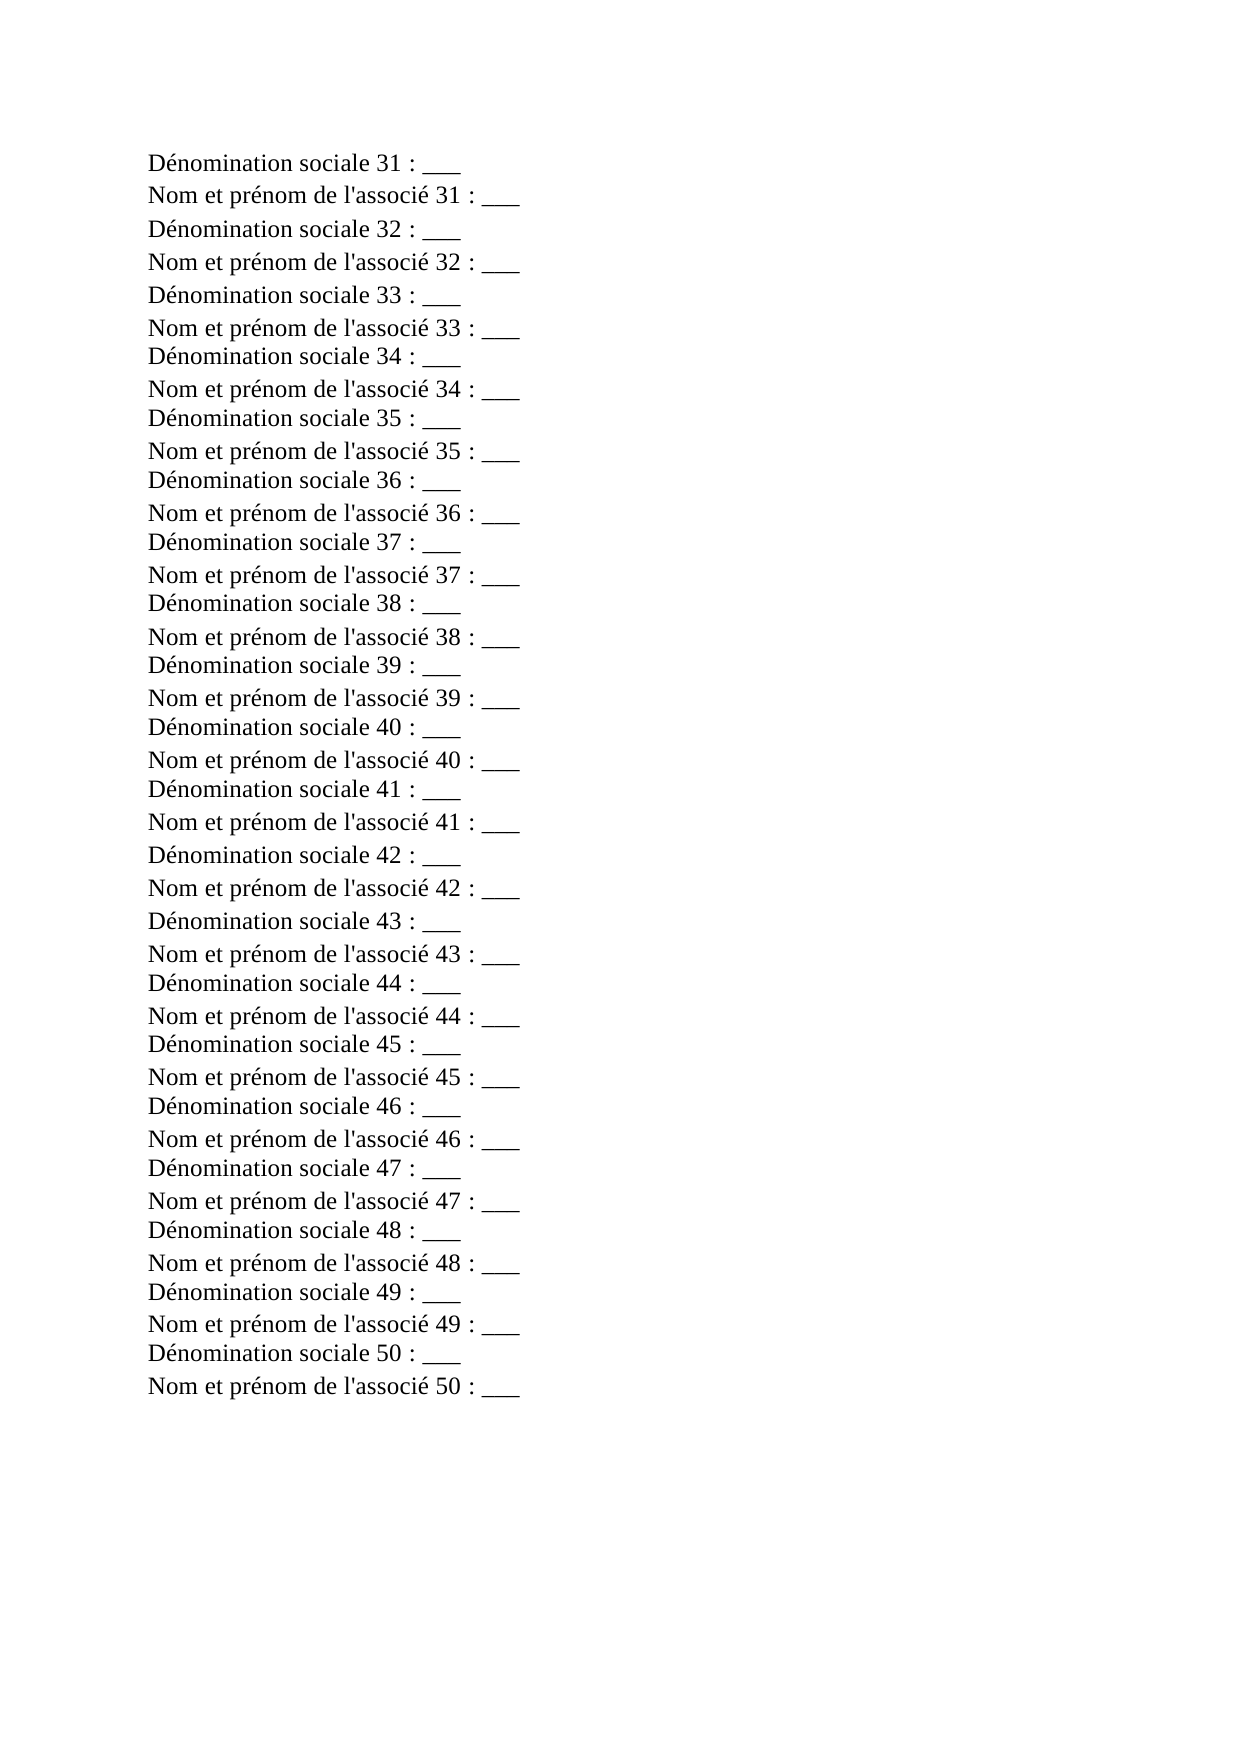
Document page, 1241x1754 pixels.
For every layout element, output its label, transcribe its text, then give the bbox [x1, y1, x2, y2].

list Nom et prénom de l'associé 40 : ___ [148, 745, 1093, 774]
text Dénomination sociale 49 : ___ [148, 1277, 1093, 1305]
list Nom et prénom de l'associé 34 : ___ [148, 374, 1093, 403]
list Nom et prénom de l'associé 36 : ___ [148, 498, 1093, 527]
text Dénomination sociale 37 : ___ [148, 527, 1093, 556]
list Nom et prénom de l'associé 37 : ___ [148, 560, 1093, 588]
list Nom et prénom de l'associé 49 : ___ [148, 1309, 1093, 1338]
text Nom et prénom de l'associé 42 : ___ [148, 873, 1093, 902]
text Dénomination sociale 45 : ___ [148, 1029, 1093, 1058]
text Dénomination sociale 36 : ___ [148, 465, 1093, 494]
text Nom et prénom de l'associé 31 : ___ [148, 181, 1093, 209]
list Nom et prénom de l'associé 47 : ___ [148, 1186, 1093, 1215]
list Nom et prénom de l'associé 46 : ___ [148, 1124, 1093, 1153]
text Dénomination sociale 39 : ___ [148, 650, 1093, 679]
text Dénomination sociale 40 : ___ [148, 712, 1093, 741]
text Dénomination sociale 50 : ___ [148, 1338, 1093, 1367]
list Nom et prénom de l'associé 39 : ___ [148, 683, 1093, 712]
list Nom et prénom de l'associé 44 : ___ [148, 1001, 1093, 1029]
text Nom et prénom de l'associé 50 : ___ [148, 1371, 1093, 1400]
text Dénomination sociale 35 : ___ [148, 403, 1093, 432]
text Dénomination sociale 44 : ___ [148, 968, 1093, 996]
text Dénomination sociale 47 : ___ [148, 1153, 1093, 1182]
list Nom et prénom de l'associé 33 : ___ [148, 313, 1093, 341]
list Nom et prénom de l'associé 35 : ___ [148, 436, 1093, 465]
text Dénomination sociale 34 : ___ [148, 341, 1093, 370]
list Nom et prénom de l'associé 45 : ___ [148, 1062, 1093, 1091]
text Dénomination sociale 48 : ___ [148, 1215, 1093, 1243]
text Dénomination sociale 33 : ___ [148, 280, 1093, 308]
text Dénomination sociale 31 : ___ [148, 148, 1093, 176]
text Nom et prénom de l'associé 41 : ___ [148, 807, 1093, 836]
text Dénomination sociale 43 : ___ [148, 906, 1093, 935]
list Nom et prénom de l'associé 48 : ___ [148, 1248, 1093, 1277]
text Nom et prénom de l'associé 32 : ___ [148, 247, 1093, 275]
list Nom et prénom de l'associé 43 : ___ [148, 939, 1093, 968]
text Dénomination sociale 41 : ___ [148, 774, 1093, 803]
text Dénomination sociale 32 : ___ [148, 214, 1093, 242]
text Dénomination sociale 46 : ___ [148, 1091, 1093, 1120]
text Dénomination sociale 38 : ___ [148, 588, 1093, 617]
list Nom et prénom de l'associé 38 : ___ [148, 622, 1093, 650]
text Dénomination sociale 42 : ___ [148, 840, 1093, 869]
